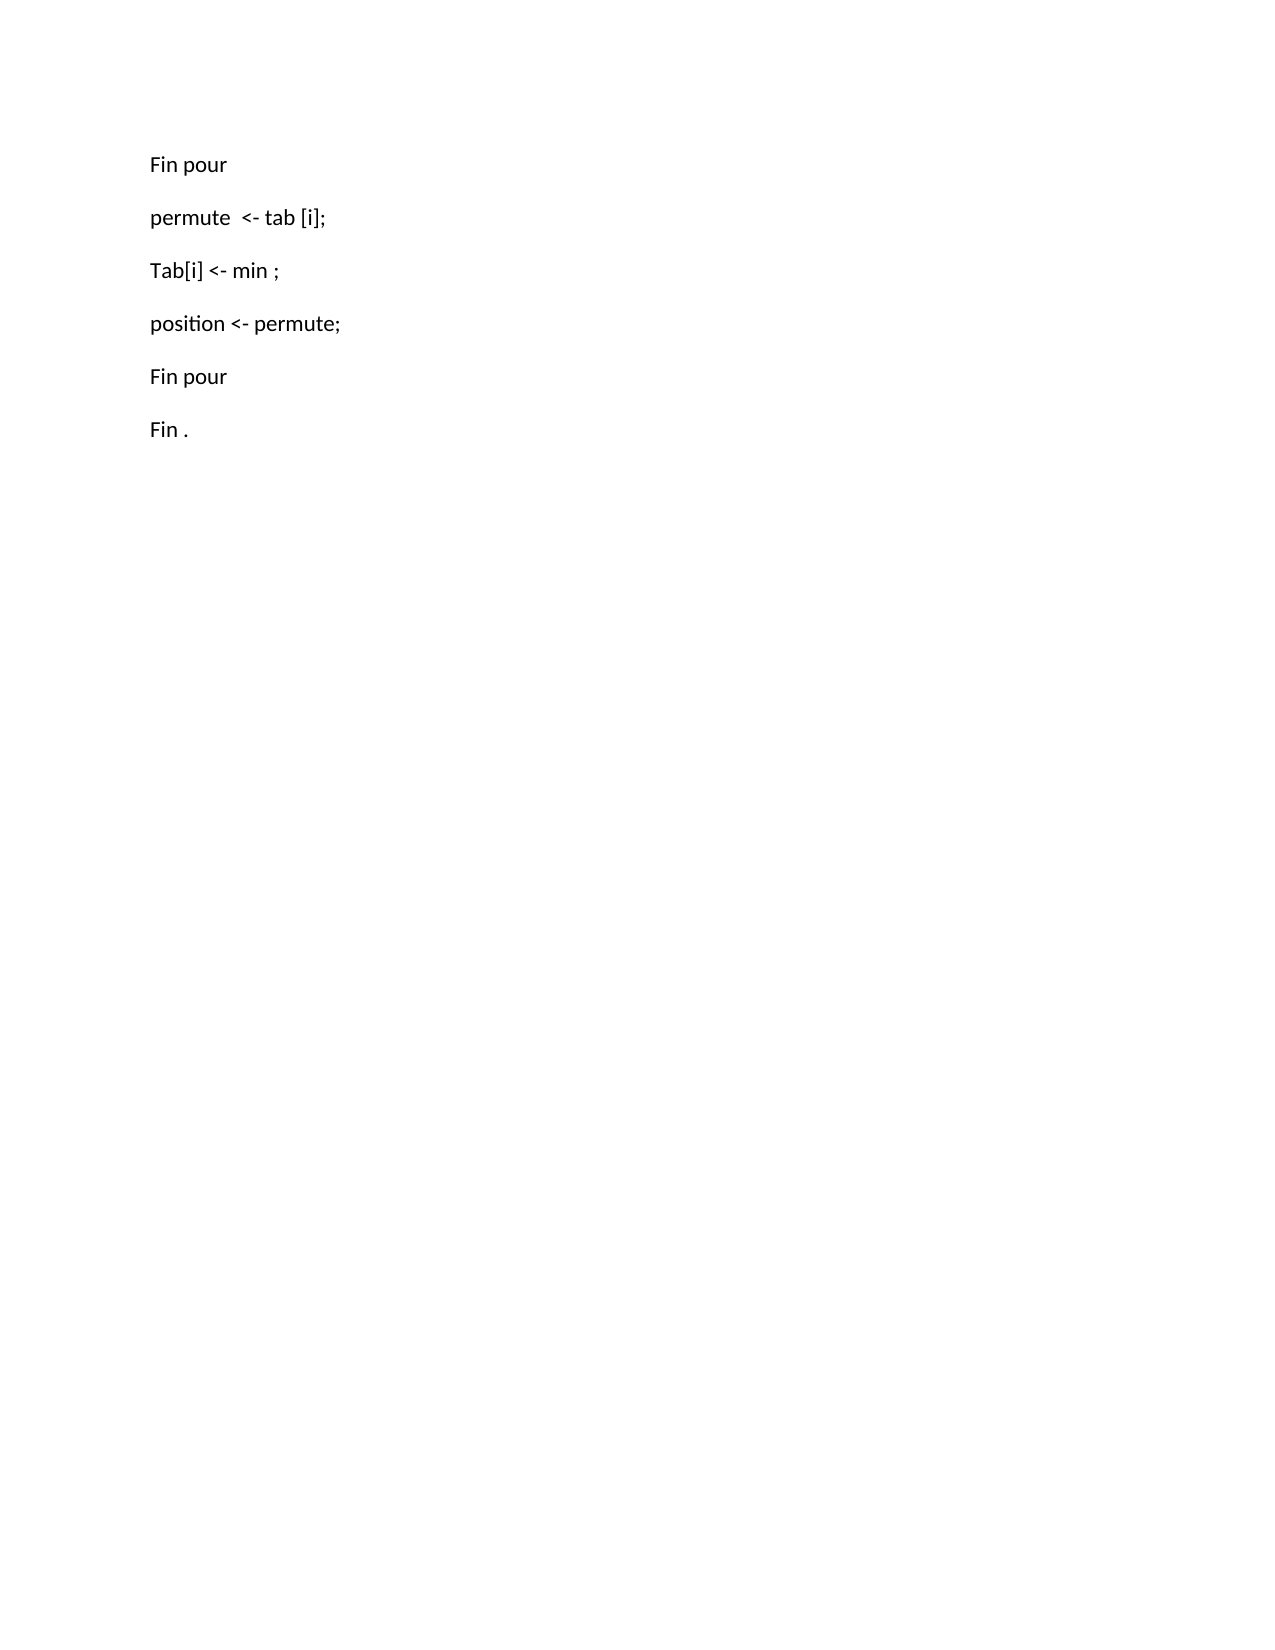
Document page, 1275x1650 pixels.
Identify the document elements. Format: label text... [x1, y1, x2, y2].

text Fin pour [150, 362, 1125, 390]
text Tab[i] <- min ; [150, 256, 1125, 284]
text position <- permute; [150, 309, 1125, 337]
text Fin pour [150, 150, 1125, 178]
text Fin . [150, 415, 1125, 443]
text permute <- tab [i]; [150, 203, 1125, 231]
